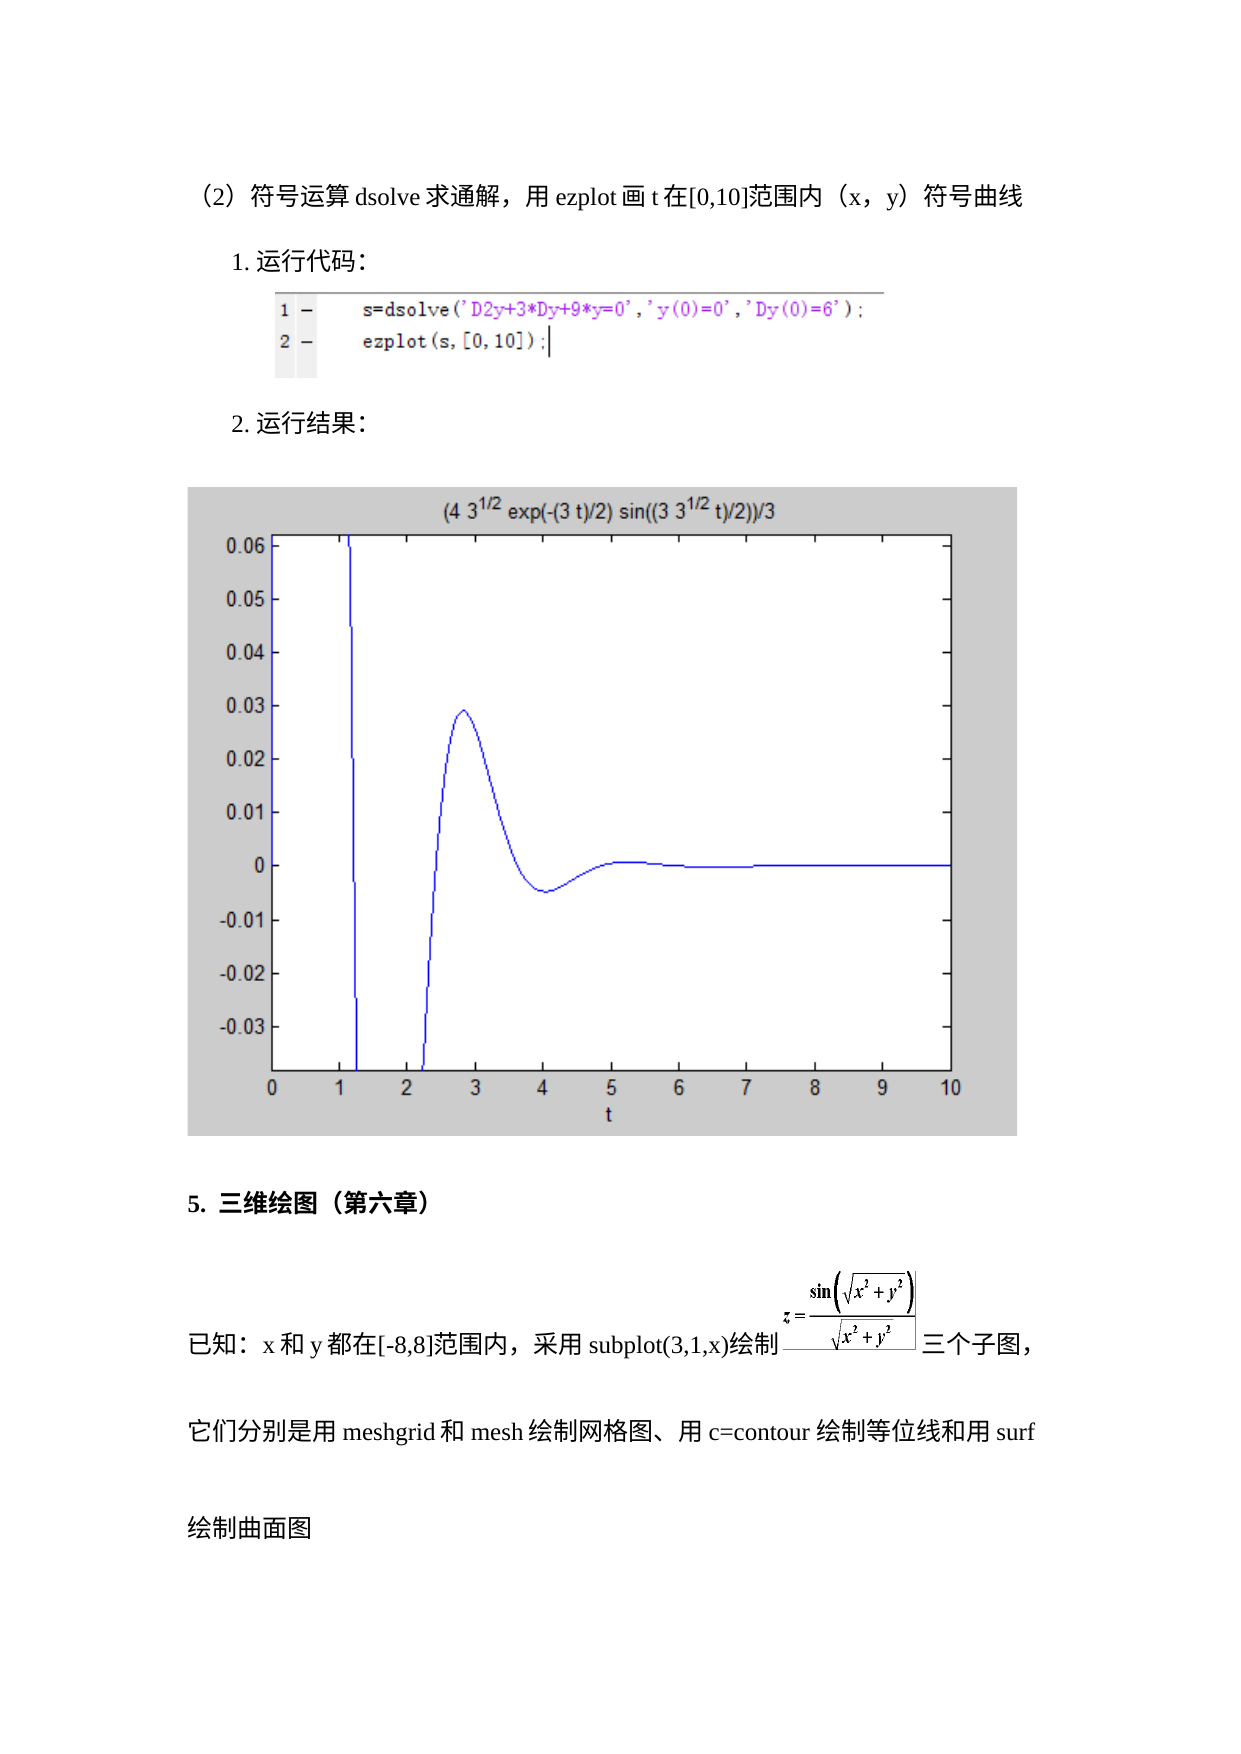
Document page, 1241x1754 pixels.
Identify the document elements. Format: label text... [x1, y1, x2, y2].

text 1. 运行代码： [187, 227, 1053, 292]
picture [779, 1267, 921, 1354]
text （2）符号运算dsolve求通解，用ezplot画t在[0,10]范围内（x，y）符号曲线 [187, 162, 1053, 227]
text 5. 三维绘图（第六章） [187, 1169, 1053, 1234]
picture [275, 292, 885, 378]
text 已知：x和y都在[-8,8]范围内，采用subplot(3,1,x)绘制三个子图，它们分别是用meshgrid和mesh绘制网格图、用c=contour 绘制等位线和用surf绘制曲面图 [187, 1267, 1053, 1559]
text 2. 运行结果： [187, 389, 1053, 454]
picture [187, 487, 1018, 1136]
